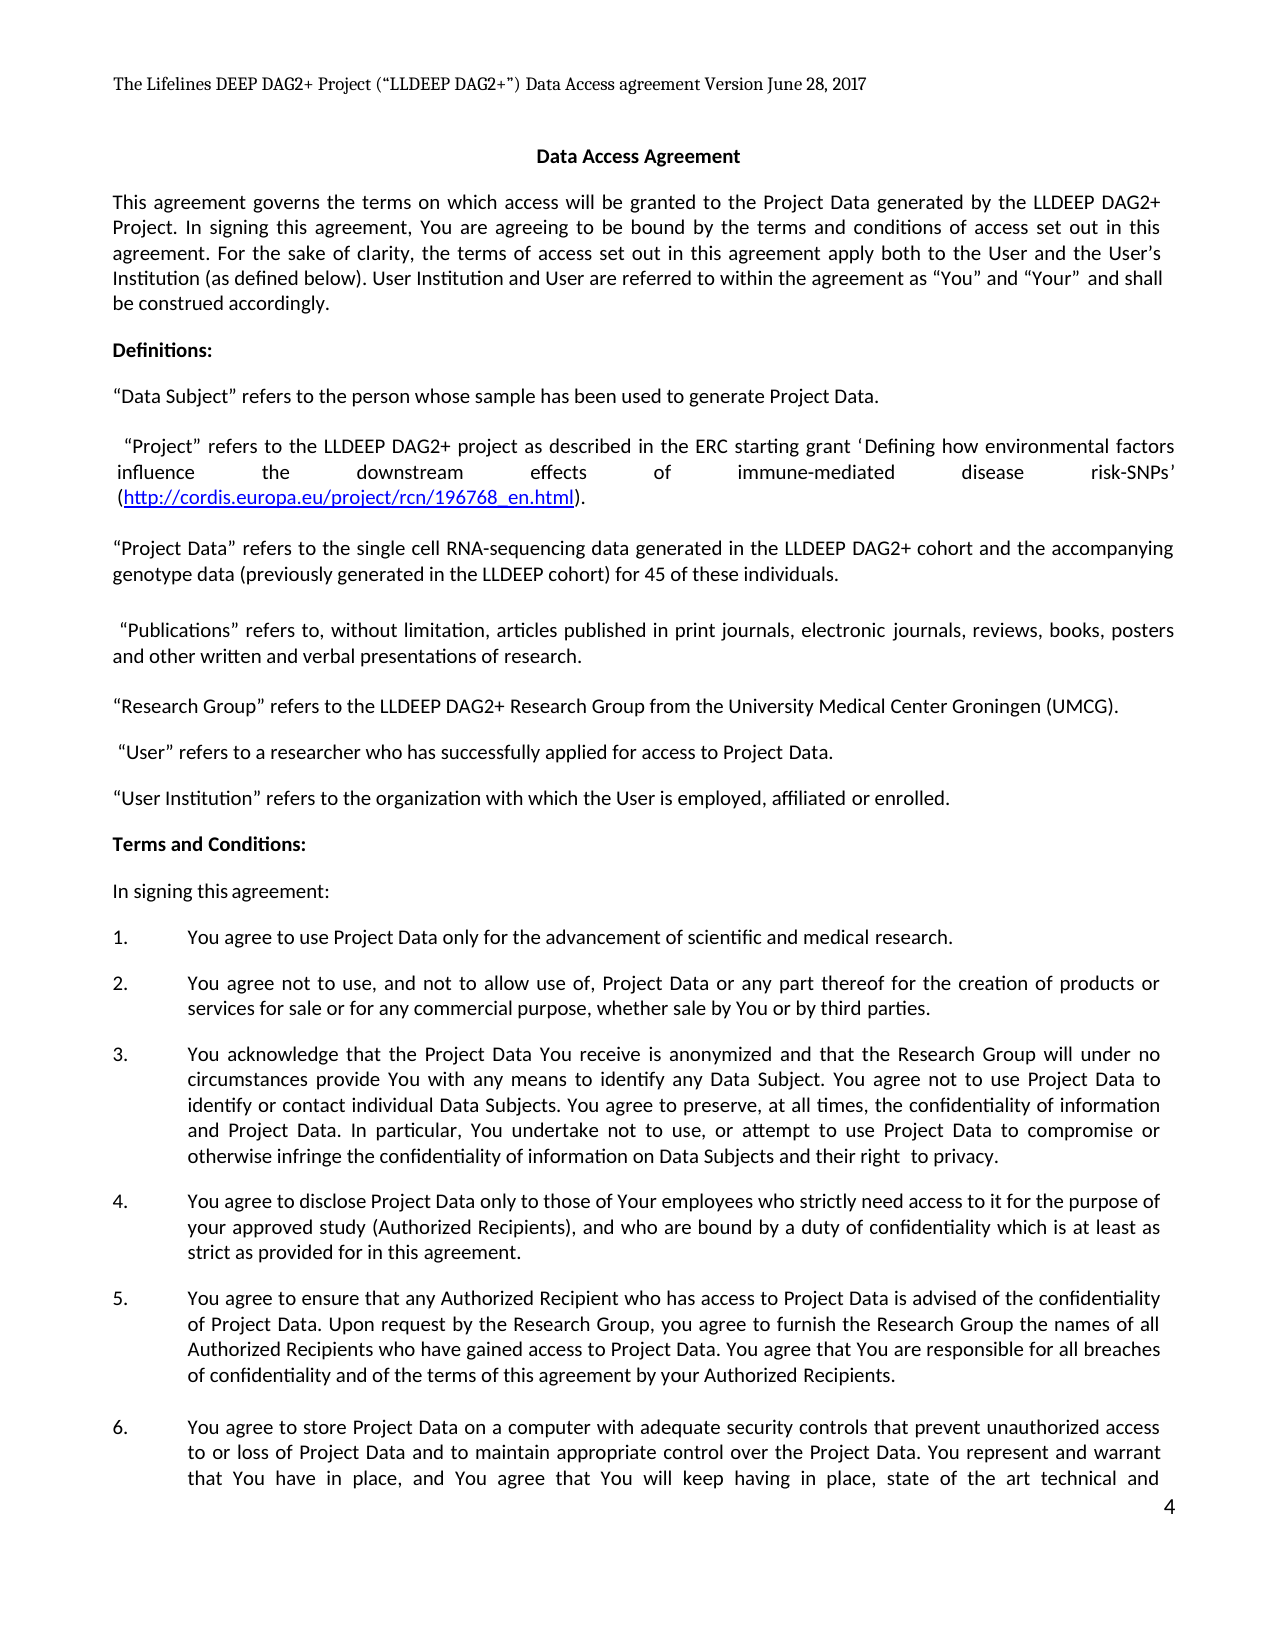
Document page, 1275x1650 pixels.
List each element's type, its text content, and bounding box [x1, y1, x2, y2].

text “Research Group” refers to the LLDEEP DAG2+ Research Group from the University Medical Center Groningen (UMCG). [112, 694, 1162, 719]
text “User” refers to a researcher who has successfully applied for access to Project Data. [112, 739, 882, 765]
text “Project” refers to the LLDEEP DAG2+ project as described in the ERC starting grant ‘Defining how environmental factors influence the downstream effects of immune-mediated disease risk-SNPs’ (http://cordis.europa.eu/project/rcn/196768_en.html). [117, 434, 1175, 510]
list You agree to use Project Data only for the advancement of scientific and medical research. [112, 924, 1175, 949]
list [112, 1414, 1163, 1490]
text “Data Subject” refers to the person whose sample has been used to generate Project Data. [112, 383, 1162, 408]
subtitle Definitions: [112, 337, 1175, 362]
list You agree to disclose Project Data only to those of Your employees who strictly need access to it for the purpose of your approved study (Authorized Recipients), and who are bound by a duty of confidentiality which is at least as strict as provided for in this agreement. [112, 1189, 1162, 1265]
text In signing this agreement: [112, 878, 1175, 903]
text “Publications” refers to, without limitation, articles published in print journals, electronic journals, reviews, books, posters and other written and verbal presentations of research. [112, 617, 1175, 668]
list You agree to ensure that any Authorized Recipient who has access to Project Data is advised of the confidentiality of Project Data. Upon request by the Research Group, you agree to furnish the Research Group the names of all Authorized Recipients who have gained access to Project Data. You agree that You are responsible for all breaches of confidentiality and of the terms of this agreement by your Authorized Recipients. [112, 1286, 1162, 1387]
text “User Institution” refers to the organization with which the User is employed, affiliated or enrolled. [112, 785, 1175, 811]
text Data Access Agreement [102, 143, 1175, 168]
list You agree not to use, and not to allow use of, Project Data or any part thereof for the creation of products or services for sale or for any commercial purpose, whether sale by You or by third parties. [112, 970, 1163, 1021]
list You acknowledge that the Project Data You receive is anonymized and that the Research Group will under no circumstances provide You with any means to identify any Data Subject. You agree not to use Project Data to identify or contact individual Data Subjects. You agree to preserve, at all times, the confidentiality of information and Project Data. In particular, You undertake not to use, or attempt to use Project Data to compromise or otherwise infringe the confidentiality of information on Data Subjects and their right to privacy. [112, 1041, 1163, 1168]
text “Project Data” refers to the single cell RNA-sequencing data generated in the LLDEEP DAG2+ cohort and the accompanying genotype data (previously generated in the LLDEEP cohort) for 45 of these individuals. [112, 535, 1175, 586]
text This agreement governs the terms on which access will be granted to the Project Data generated by the LLDEEP DAG2+ Project. In signing this agreement, You are agreeing to be bound by the terms and conditions of access set out in this agreement. For the sake of clarity, the terms of access set out in this agreement apply both to the User and the User’s Institution (as defined below). User Institution and User are referred to within the agreement as “You” and “Your” and shall be construed accordingly. [112, 189, 1163, 316]
subtitle Terms and Conditions: [112, 832, 1175, 857]
